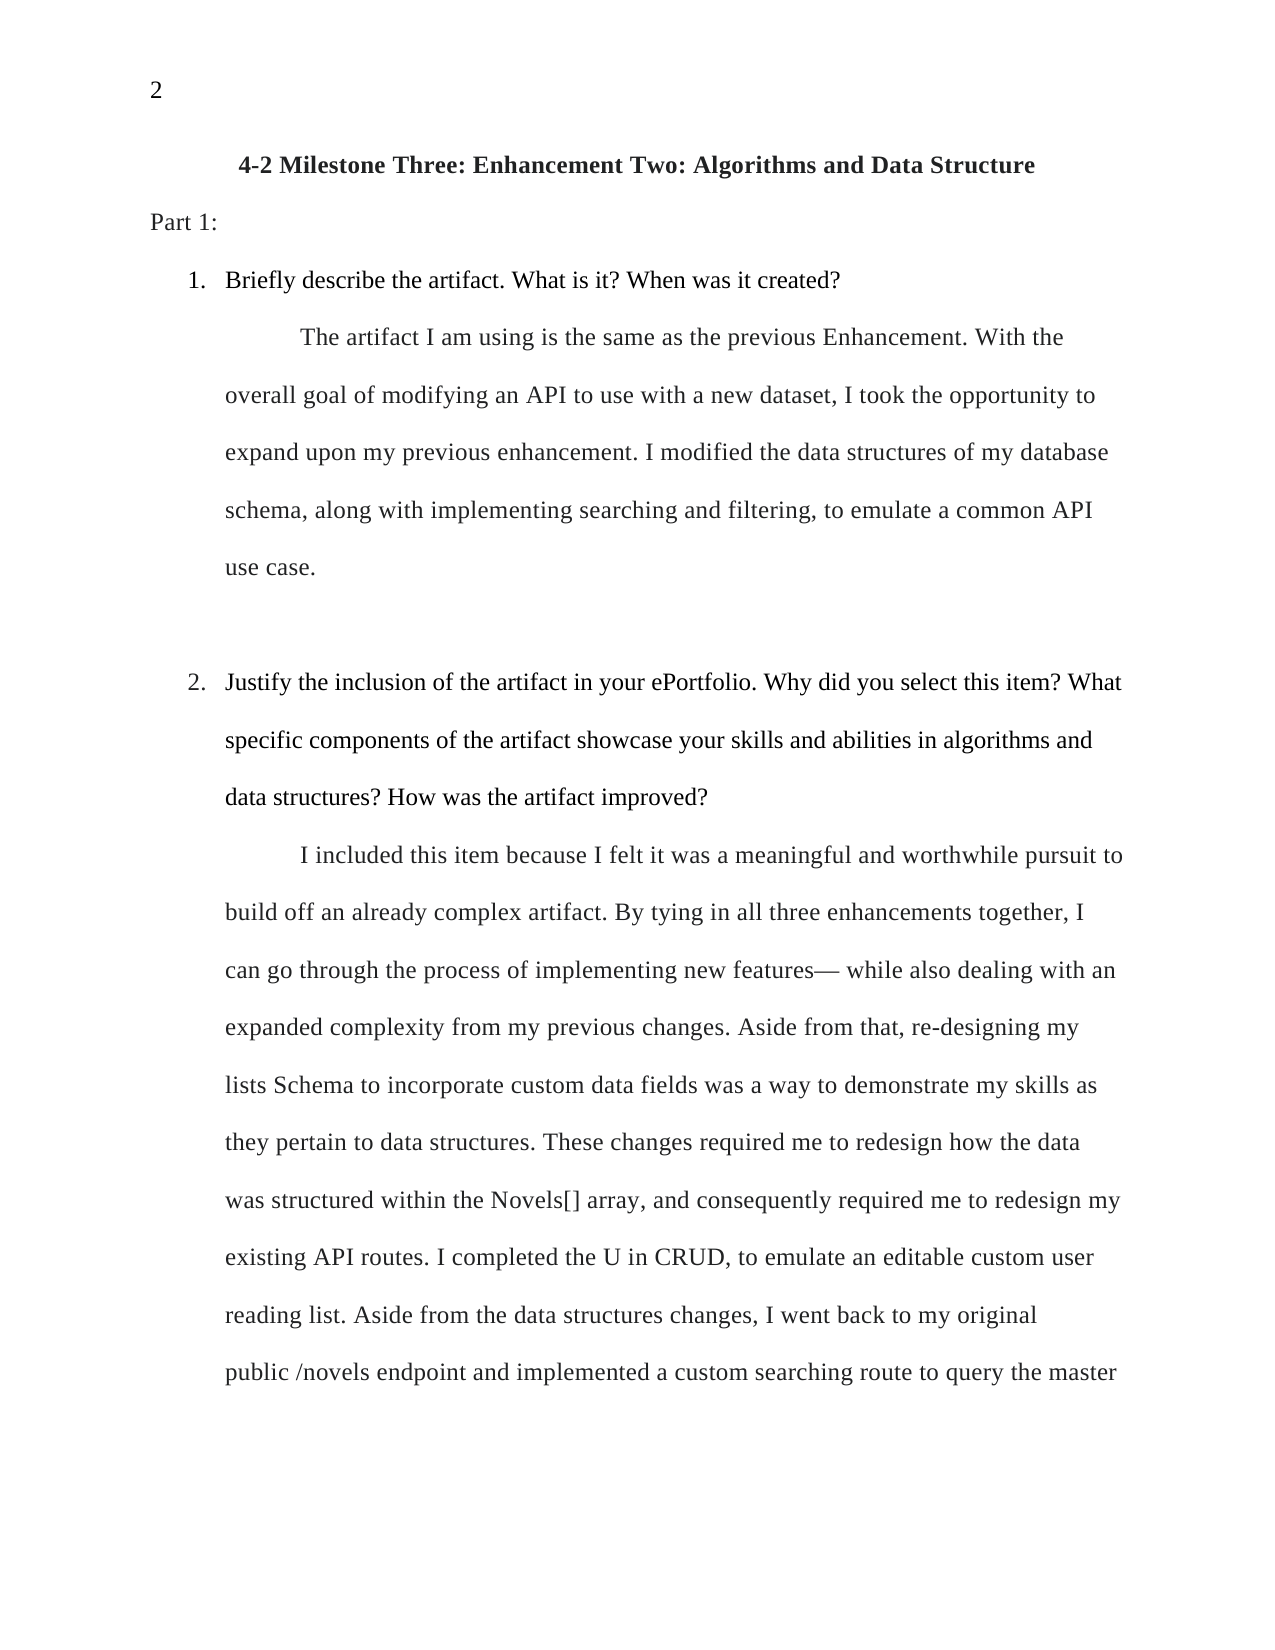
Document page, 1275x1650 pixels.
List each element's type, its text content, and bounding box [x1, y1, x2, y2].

text 4-2 Milestone Three: Enhancement Two: Algorithms and Data Structure [150, 150, 1125, 179]
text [225, 840, 1125, 1386]
text The artifact I am using is the same as the previous Enhancement. With the overall goal of modifying an API to use with a new dataset, I took the opportunity to expand upon my previous enhancement. I modified the data structures of my database schema, along with implementing searching and filtering, to emulate a common API use case. [225, 322, 1125, 581]
list Justify the inclusion of the artifact in your ePortfolio. Why did you select this item? What specific components of the artifact showcase your skills and abilities in algorithms and data structures? How was the artifact improved? [187, 667, 1125, 811]
text Part 1: [150, 207, 1125, 236]
list Briefly describe the artifact. What is it? When was it created? [187, 265, 1125, 294]
